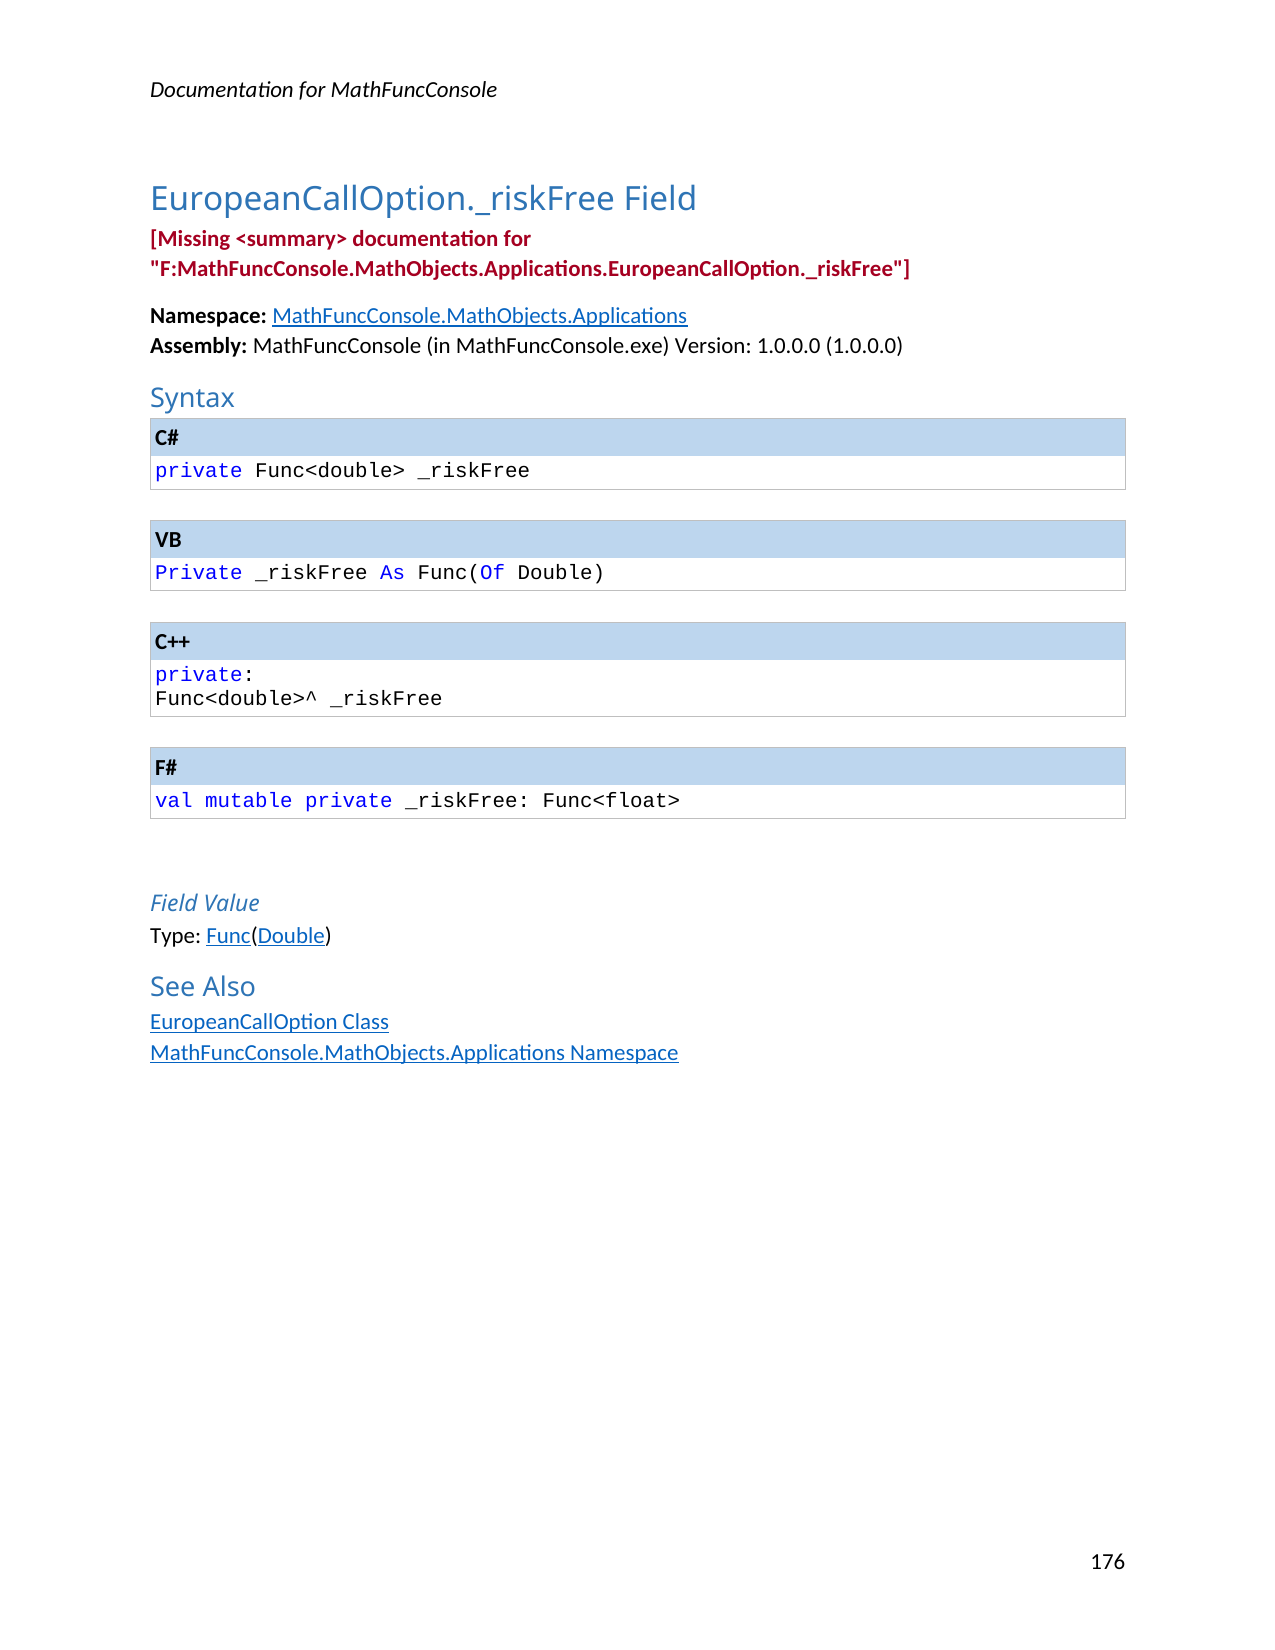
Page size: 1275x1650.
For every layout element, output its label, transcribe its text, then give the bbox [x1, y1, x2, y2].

text [Missing <summary> documentation for "F:MathFuncConsole.MathObjects.Applications.EuropeanCallOption._riskFree"] [150, 224, 1125, 282]
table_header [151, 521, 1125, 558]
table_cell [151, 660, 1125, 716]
subtitle Field Value [150, 853, 1125, 918]
text Type: Func(Double) [150, 921, 1125, 949]
subtitle EuropeanCallOption._riskFree Field [150, 175, 1125, 220]
subtitle Syntax [150, 378, 1125, 415]
text Namespace: MathFuncConsole.MathObjects.ApplicationsAssembly: MathFuncConsole (in MathFuncConsole.exe) Version: 1.0.0.0 (1.0.0.0) [150, 301, 1125, 359]
text EuropeanCallOption Class [150, 1007, 1125, 1035]
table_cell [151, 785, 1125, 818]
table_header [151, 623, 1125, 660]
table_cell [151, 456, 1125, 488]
text MathFuncConsole.MathObjects.Applications Namespace [150, 1038, 1125, 1066]
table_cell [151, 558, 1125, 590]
subtitle See Also [150, 968, 1125, 1004]
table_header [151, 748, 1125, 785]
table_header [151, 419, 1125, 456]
